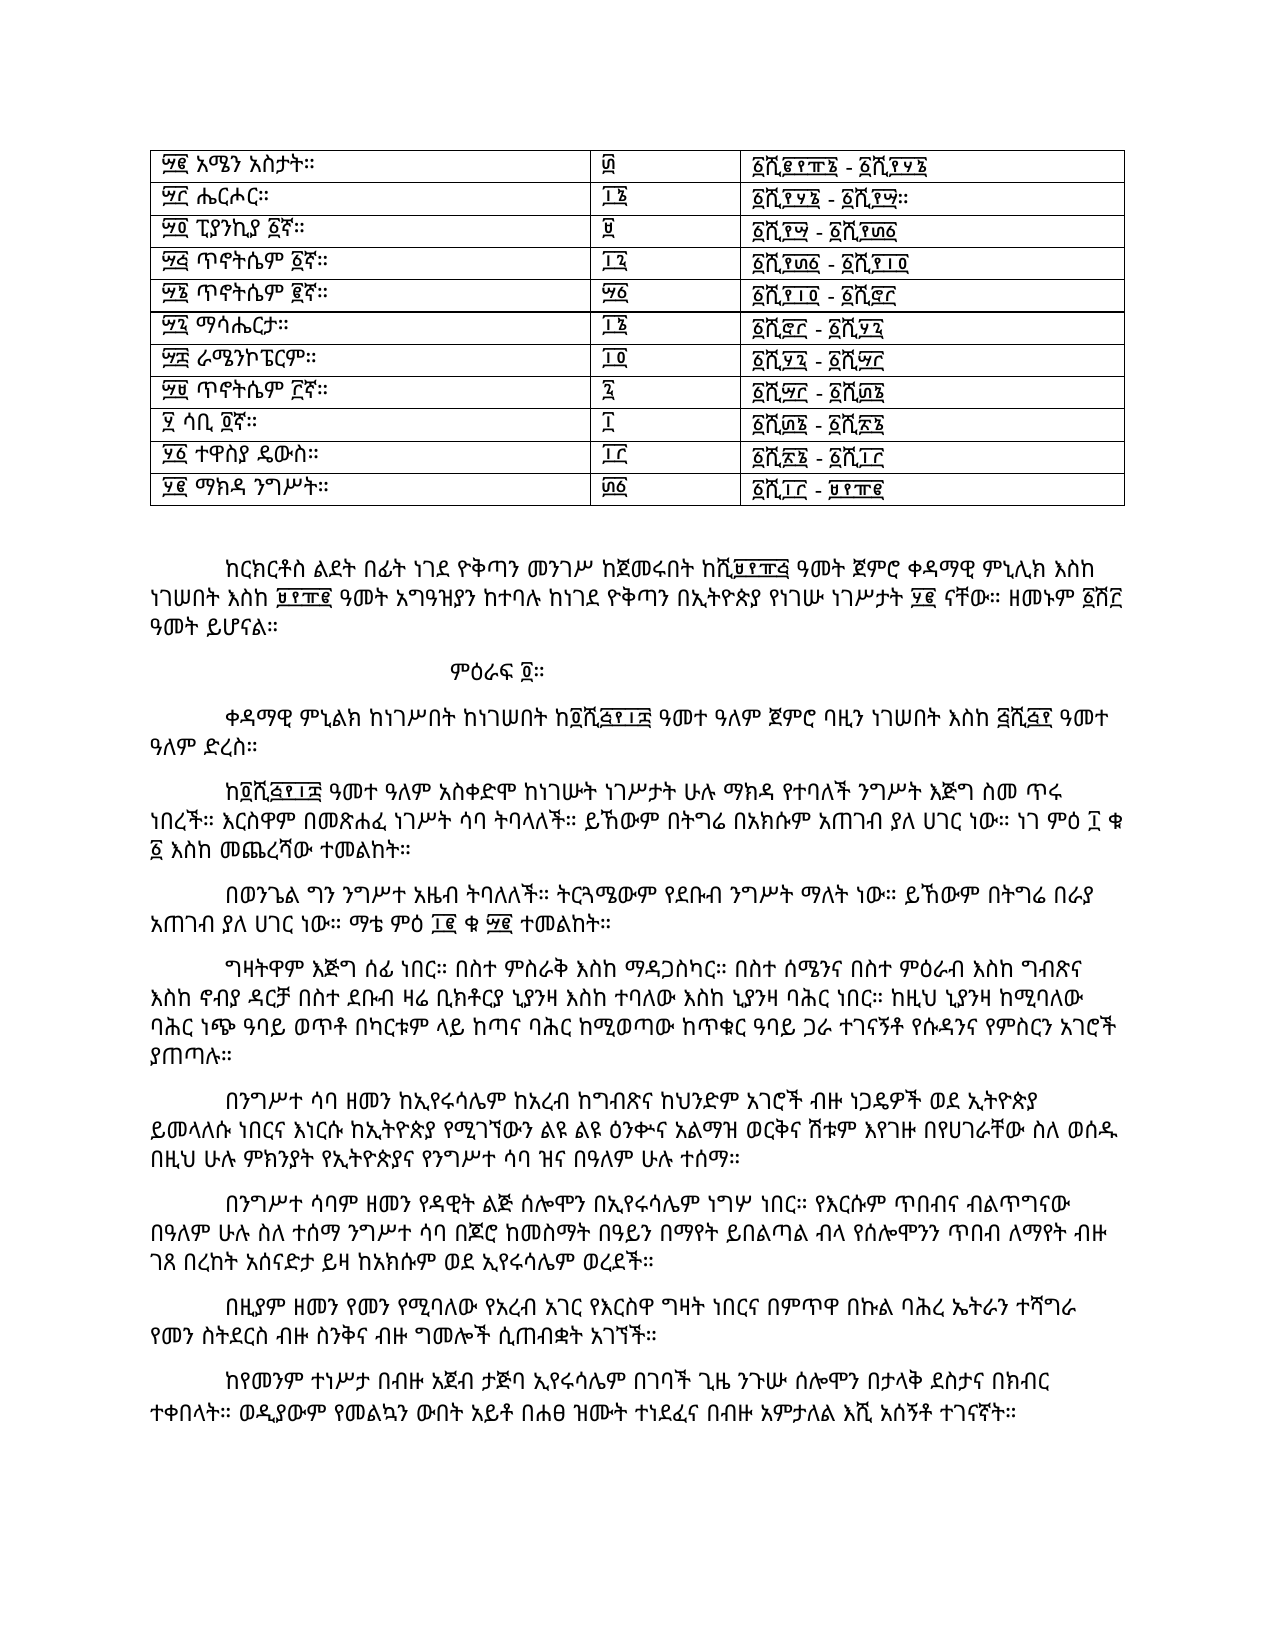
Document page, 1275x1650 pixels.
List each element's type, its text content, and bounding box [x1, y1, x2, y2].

table_cell ፩ሺ፶፯ - ፩ሺ፵፫ [741, 345, 1124, 376]
table_cell ፩ሺ፪፻፹፮ - ፩ሺ፻፶፮ [741, 151, 1124, 182]
table_cell ፵፩ [591, 280, 740, 311]
table_cell ፶፪ ማክዳ ንግሥት። [151, 474, 590, 505]
table_cell ፵፱ ጥኖትሴም ፫ኛ። [151, 377, 590, 408]
table_cell ፩ሺ፵፫ - ፩ሺ፴፮ [741, 377, 1124, 408]
table_cell ፩ሺ፻፲፬ - ፩ሺ፸፫ [741, 280, 1124, 311]
table_cell ፩ሺ፲፫ - ፱፻፹፪ [741, 474, 1124, 505]
text በንግሥተ ሳባ ዘመን ከኢየሩሳሌም ከአረብ ከግብጽና ከህንድም አገሮች ብዙ ነጋዴዎች ወደ ኢትዮጵያ ይመላለሱ ነበርና እነርሱ ከኢትዮጵያ የሚገኘውን ልዩ ልዩ ዕንቍና አልማዝ ወርቅና ሽቱም እየገዙ በየሀገራቸው ስለ ወሰዱ በዚህ ሁሉ ምክንያት የኢትዮጵያና የንግሥተ ሳባ ዝና በዓለም ሁሉ ተሰማ። [150, 1088, 1125, 1172]
table_cell ፲ [591, 409, 740, 441]
table_cell ፩ሺ፳፮ - ፩ሺ፲፫ [741, 442, 1124, 473]
table_cell ፵፬ ፒያንኪያ ፩ኛ። [151, 216, 590, 247]
text በወንጌል ግን ንግሥተ አዜብ ትባለለች። ትርጓሜውም የደቡብ ንግሥት ማለት ነው። ይኸውም በትግሬ በራያ አጠገብ ያለ ሀገር ነው። ማቴ ምዕ ፲፪ ቁ ፵፪ ተመልከት። [150, 882, 1125, 938]
table_cell ፴፩ [591, 474, 740, 505]
table_cell ፵፫ ሔርሖር። [151, 183, 590, 214]
table_cell ፲፮ [591, 183, 740, 214]
table_cell ፩ሺ፻፴፩ - ፩ሺ፻፲፬ [741, 248, 1124, 279]
table_cell ፶ ሳቢ ፬ኛ። [151, 409, 590, 441]
table_cell ፴ [591, 151, 740, 182]
table_cell ፲፬ [591, 345, 740, 376]
table_cell ፵፭ ጥኖትሴም ፩ኛ። [151, 248, 590, 279]
text ቀዳማዊ ምኒልክ ከነገሥበት ከነገሠበት ከ፬ሺ፭፻፲፰ ዓመተ ዓለም ጀምሮ ባዚን ነገሠበት እስከ ፭ሺ፭፻ ዓመተ ዓለም ድረስ። [150, 705, 1125, 761]
table_cell ፱ [591, 216, 740, 247]
text በዚያም ዘመን የመን የሚባለው የአረብ አገር የእርስዋ ግዛት ነበርና በምጥዋ በኩል ባሕረ ኤትራን ተሻግራ የመን ስትደርስ ብዙ ስንቅና ብዙ ግመሎች ሲጠብቋት አገኘች። [150, 1294, 1125, 1349]
table_cell ፵፮ ጥኖትሴም ፪ኛ። [151, 280, 590, 311]
text ግዛትዋም እጅግ ሰፊ ነበር። በስተ ምስራቅ እስከ ማዳጋስካር። በስተ ሰሜንና በስተ ምዕራብ እስከ ግብጽና እስከ ኖብያ ዳርቻ በስተ ደቡብ ዛሬ ቢክቶርያ ኒያንዛ እስከ ተባለው እስከ ኒያንዛ ባሕር ነበር። ከዚህ ኒያንዛ ከሚባለው ባሕር ነጭ ዓባይ ወጥቶ በካርቱም ላይ ከጣና ባሕር ከሚወጣው ከጥቁር ዓባይ ጋራ ተገናኝቶ የሱዳንና የምስርን አገሮች ያጠጣሉ። [150, 957, 1125, 1069]
table_cell ፲፮ [591, 313, 740, 344]
table_cell ፩ሺ፻፶፮ - ፩ሺ፻፵። [741, 183, 1124, 214]
table_cell ፵፰ ራሜንኮፔርም። [151, 345, 590, 376]
table_cell ፯ [591, 377, 740, 408]
table_cell ፲፫ [591, 442, 740, 473]
text በንግሥተ ሳባም ዘመን የዳዊት ልጅ ሰሎሞን በኢየሩሳሌም ነግሦ ነበር። የእርሱም ጥበብና ብልጥግናው በዓለም ሁሉ ስለ ተሰማ ንግሥተ ሳባ በጆሮ ከመስማት በዓይን በማየት ይበልጣል ብላ የሰሎሞንን ጥበብ ለማየት ብዙ ገጸ በረከት አሰናድታ ይዛ ከአክሱም ወደ ኢየሩሳሌም ወረደች። [150, 1191, 1125, 1275]
table_cell ፵፪ አሜን አስታት። [151, 151, 590, 182]
table_cell ፶፩ ተዋስያ ዴውስ። [151, 442, 590, 473]
table_cell ፩ሺ፸፫ - ፩ሺ፶፯ [741, 313, 1124, 344]
table_cell ፲፯ [591, 248, 740, 279]
text ምዕራፍ ፬። [150, 659, 1125, 686]
table_cell ፵፯ ማሳሔርታ። [151, 313, 590, 344]
text ከርክርቶስ ልደት በፊት ነገደ ዮቅጣን መንገሥ ከጀመሩበት ከሺ፱፻፹፭ ዓመት ጀምሮ ቀዳማዊ ምኒሊክ እስከ ነገሠበት እስከ ፱፻፹፪ ዓመት አግዓዝያን ከተባሉ ከነገደ ዮቅጣን በኢትዮጵያ የነገሡ ነገሥታት ፶፪ ናቸው። ዘመኑም ፩ሽ፫ ዓመት ይሆናል። [150, 557, 1125, 641]
text ከ፬ሺ፭፻፲፰ ዓመተ ዓለም አስቀድሞ ከነገሡት ነገሥታት ሁሉ ማክዳ የተባለች ንግሥት እጅግ ስመ ጥሩ ነበረች። እርስዋም በመጽሐፈ ነገሥት ሳባ ትባላለች። ይኸውም በትግሬ በአክሱም አጠገብ ያለ ሀገር ነው። ነገ ምዕ ፲ ቁ ፩ እስከ መጨረሻው ተመልከት። [150, 779, 1125, 864]
table_cell ፩ሺ፴፮ - ፩ሺ፳፮ [741, 409, 1124, 441]
text ከየመንም ተነሥታ በብዙ አጀብ ታጅባ ኢየሩሳሌም በገባች ጊዜ ንጉሡ ሰሎሞን በታላቅ ደስታና በክብር ተቀበላት። ወዲያውም የመልኳን ውበት አይቶ በሐፀ ዝሙት ተነደፈና በብዙ አምታለል እሺ አሰኝቶ ተገናኛት። [150, 1368, 1125, 1428]
table_cell ፩ሺ፻፵ - ፩ሺ፻፴፩ [741, 216, 1124, 247]
